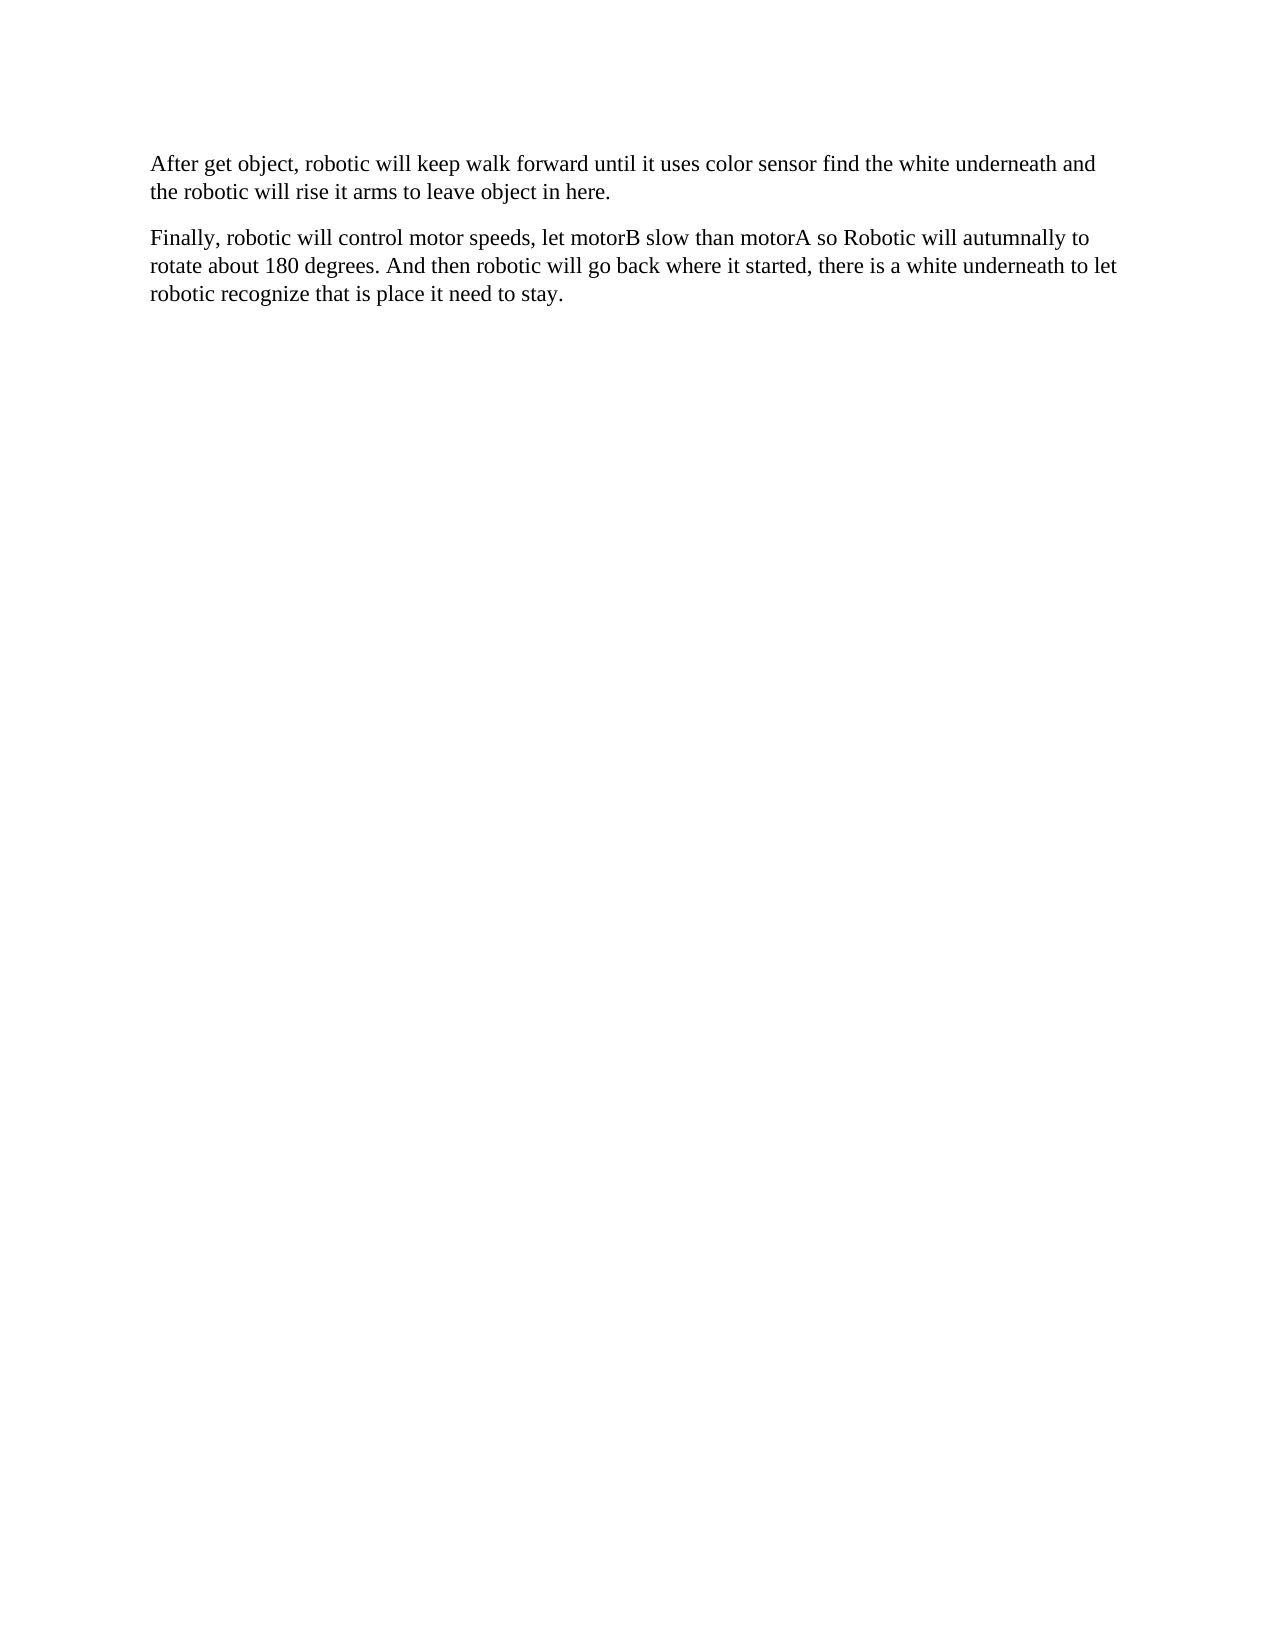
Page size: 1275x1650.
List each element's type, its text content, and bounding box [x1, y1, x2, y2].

text Finally, robotic will control motor speeds, let motorB slow than motorA so Robotic will autumnally to rotate about 180 degrees. And then robotic will go back where it started, there is a white underneath to let robotic recognize that is place it need to stay. [150, 223, 1125, 307]
text After get object, robotic will keep walk forward until it uses color sensor find the white underneath and the robotic will rise it arms to leave object in here. [150, 150, 1125, 205]
